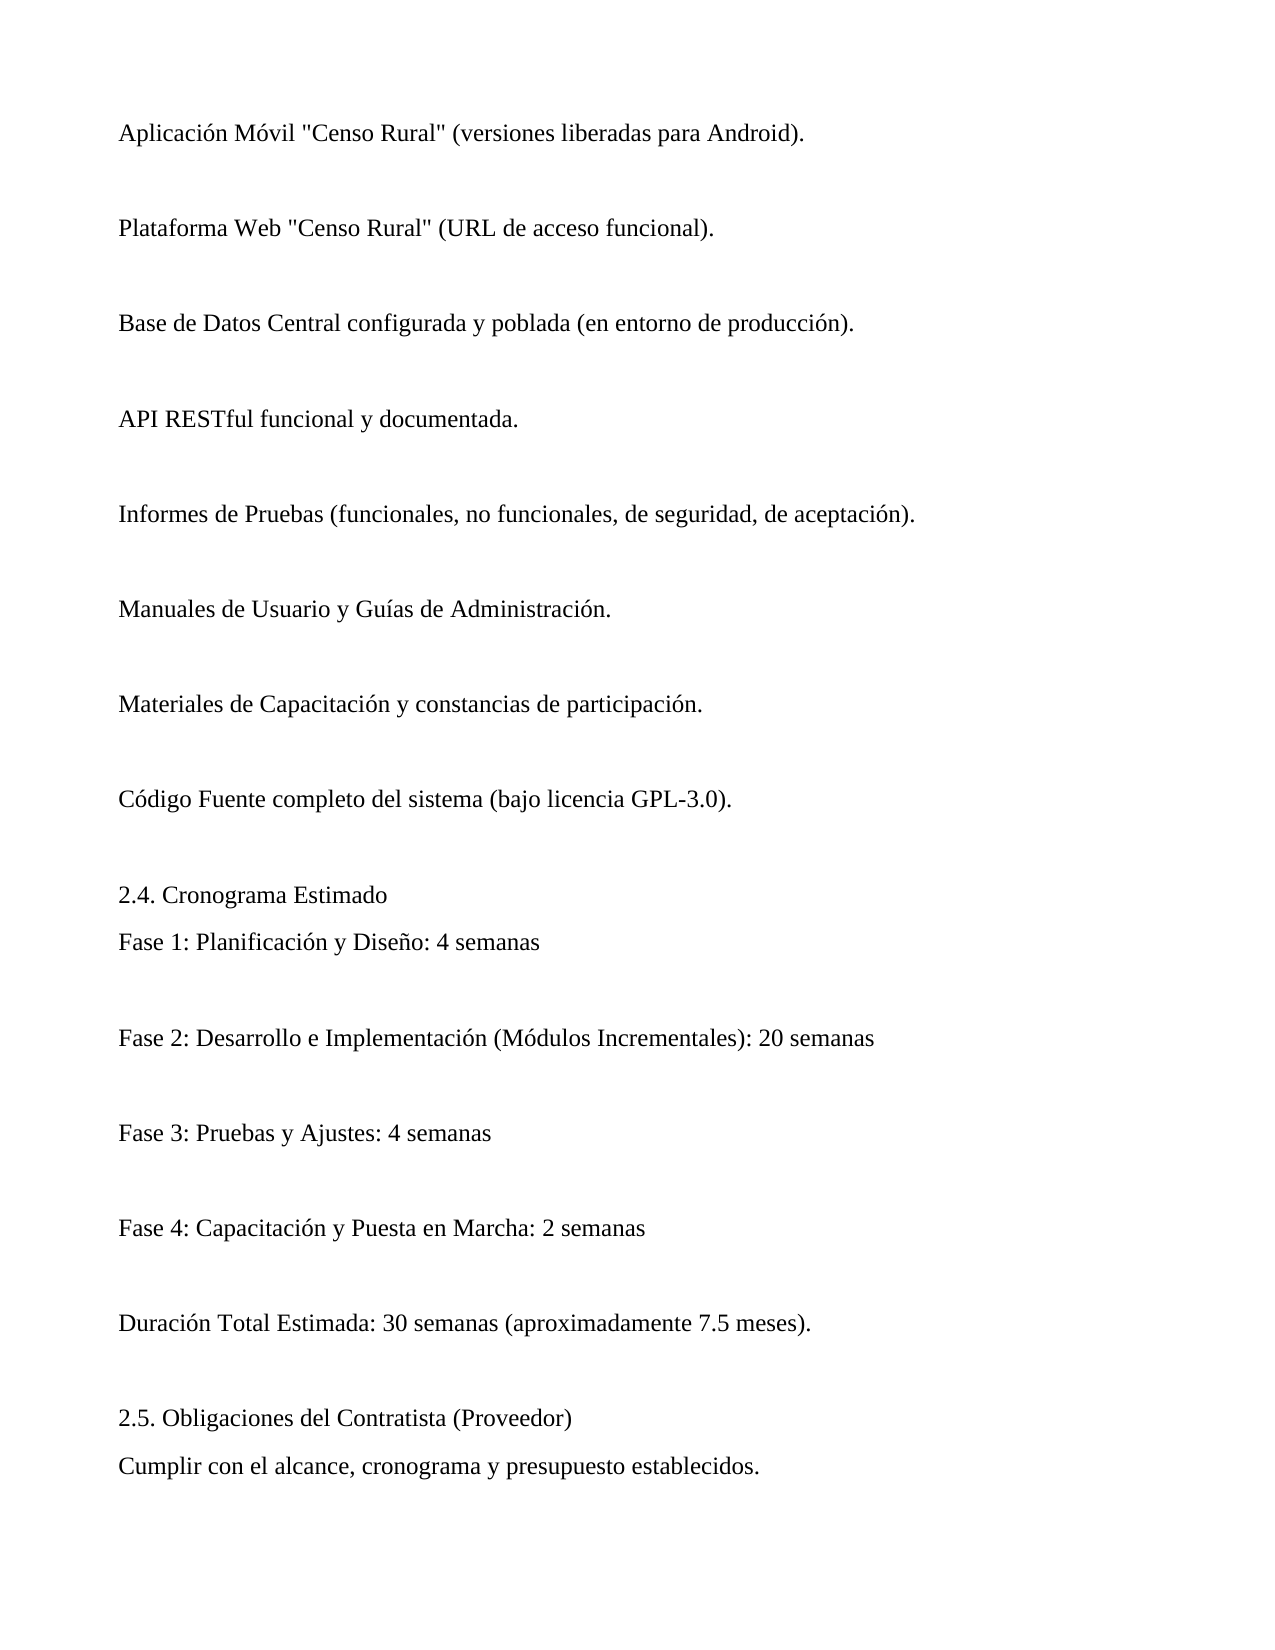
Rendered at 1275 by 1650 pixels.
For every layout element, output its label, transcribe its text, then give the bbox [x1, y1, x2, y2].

text 2.5. Obligaciones del Contratista (Proveedor) [118, 1403, 1157, 1432]
text Plataforma Web "Censo Rural" (URL de acceso funcional). [118, 213, 1157, 242]
text Base de Datos Central configurada y poblada (en entorno de producción). [118, 308, 1157, 337]
text Fase 4: Capacitación y Puesta en Marcha: 2 semanas [118, 1213, 1157, 1242]
text 2.4. Cronograma Estimado [118, 880, 1157, 908]
text API RESTful funcional y documentada. [118, 404, 1157, 432]
text Materiales de Capacitación y constancias de participación. [118, 689, 1157, 718]
text Fase 1: Planificación y Diseño: 4 semanas [118, 927, 1157, 956]
text Código Fuente completo del sistema (bajo licencia GPL-3.0). [118, 784, 1157, 813]
text Fase 3: Pruebas y Ajustes: 4 semanas [118, 1118, 1157, 1147]
text Manuales de Usuario y Guías de Administración. [118, 594, 1157, 623]
text Duración Total Estimada: 30 semanas (aproximadamente 7.5 meses). [118, 1308, 1157, 1337]
text Aplicación Móvil "Censo Rural" (versiones liberadas para Android). [118, 118, 1157, 147]
text Informes de Pruebas (funcionales, no funcionales, de seguridad, de aceptación). [118, 499, 1157, 528]
text Cumplir con el alcance, cronograma y presupuesto establecidos. [118, 1451, 1157, 1480]
text Fase 2: Desarrollo e Implementación (Módulos Incrementales): 20 semanas [118, 1023, 1157, 1051]
